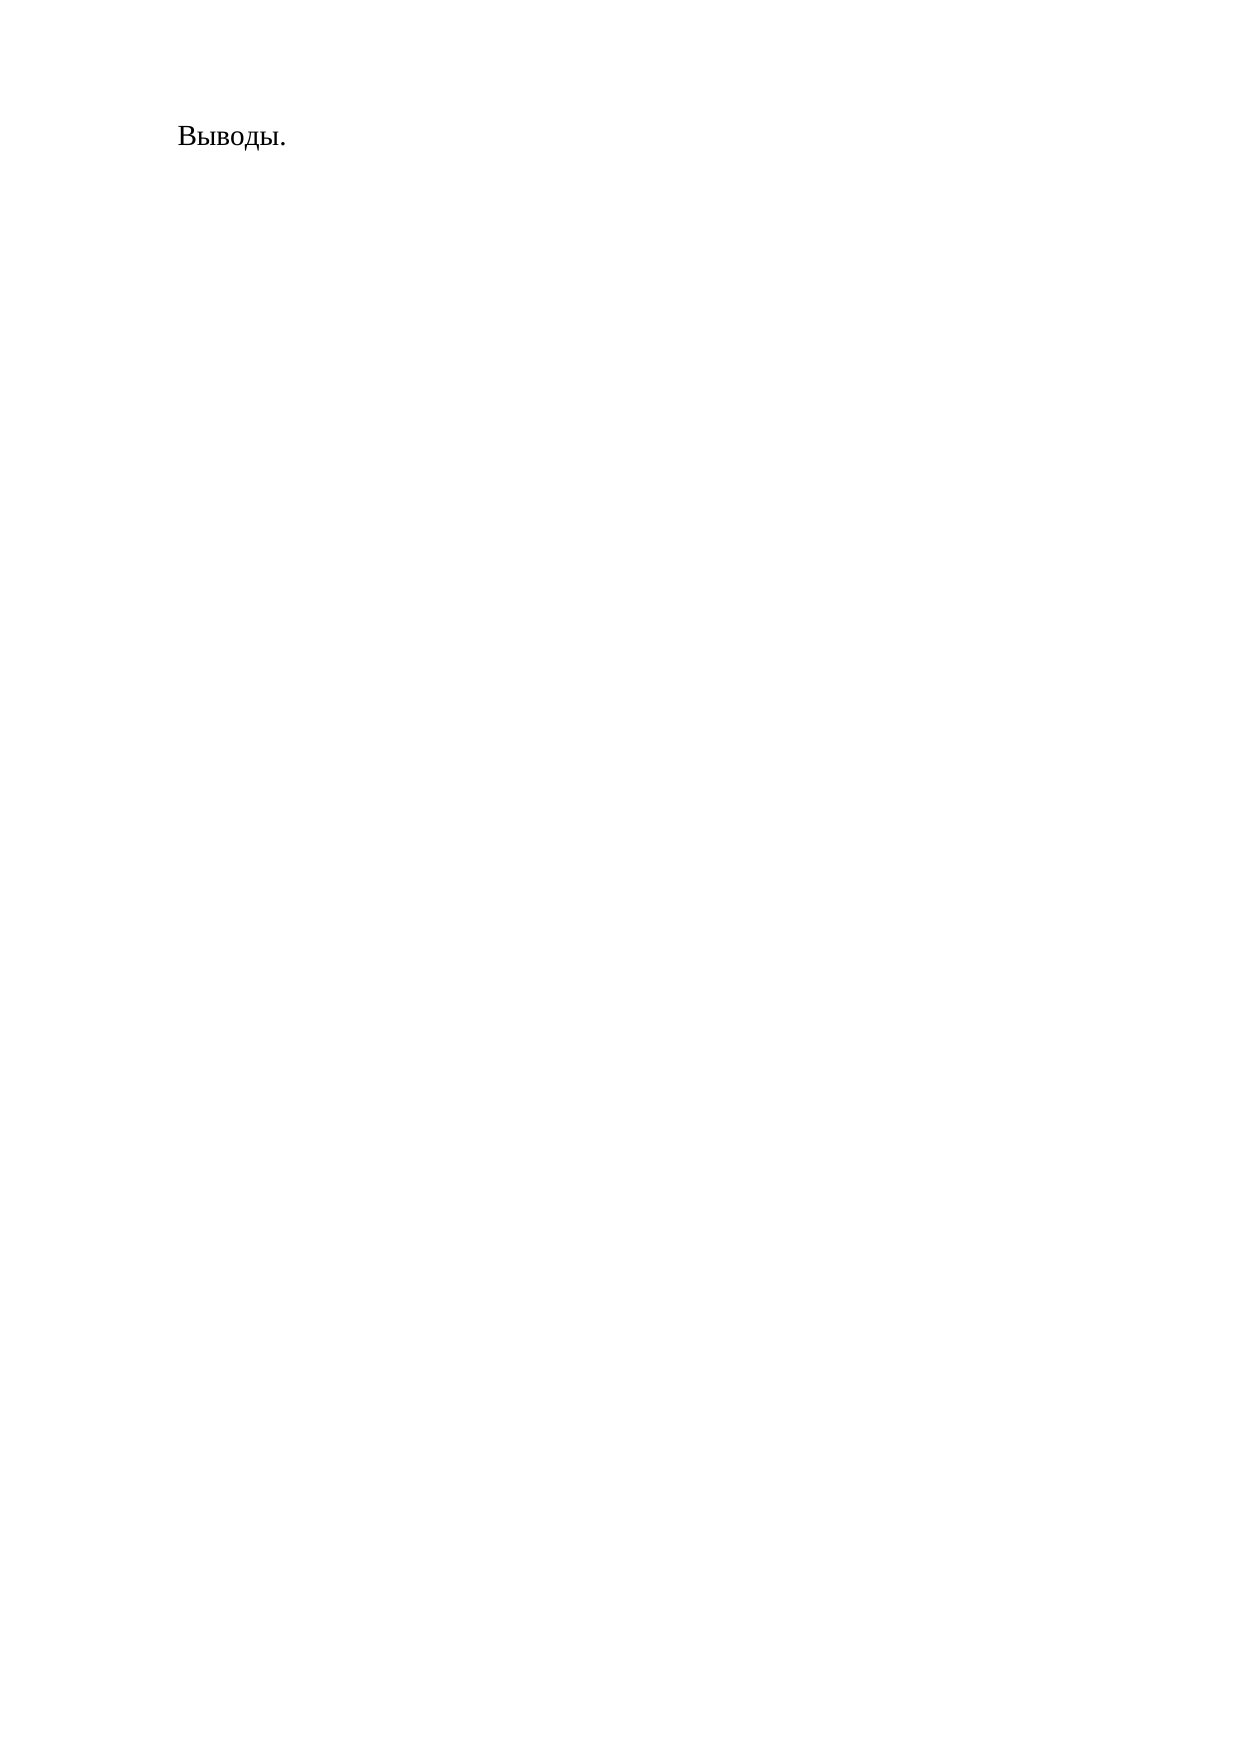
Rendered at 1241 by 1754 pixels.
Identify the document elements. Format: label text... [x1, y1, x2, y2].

text Выводы. [177, 118, 1152, 152]
